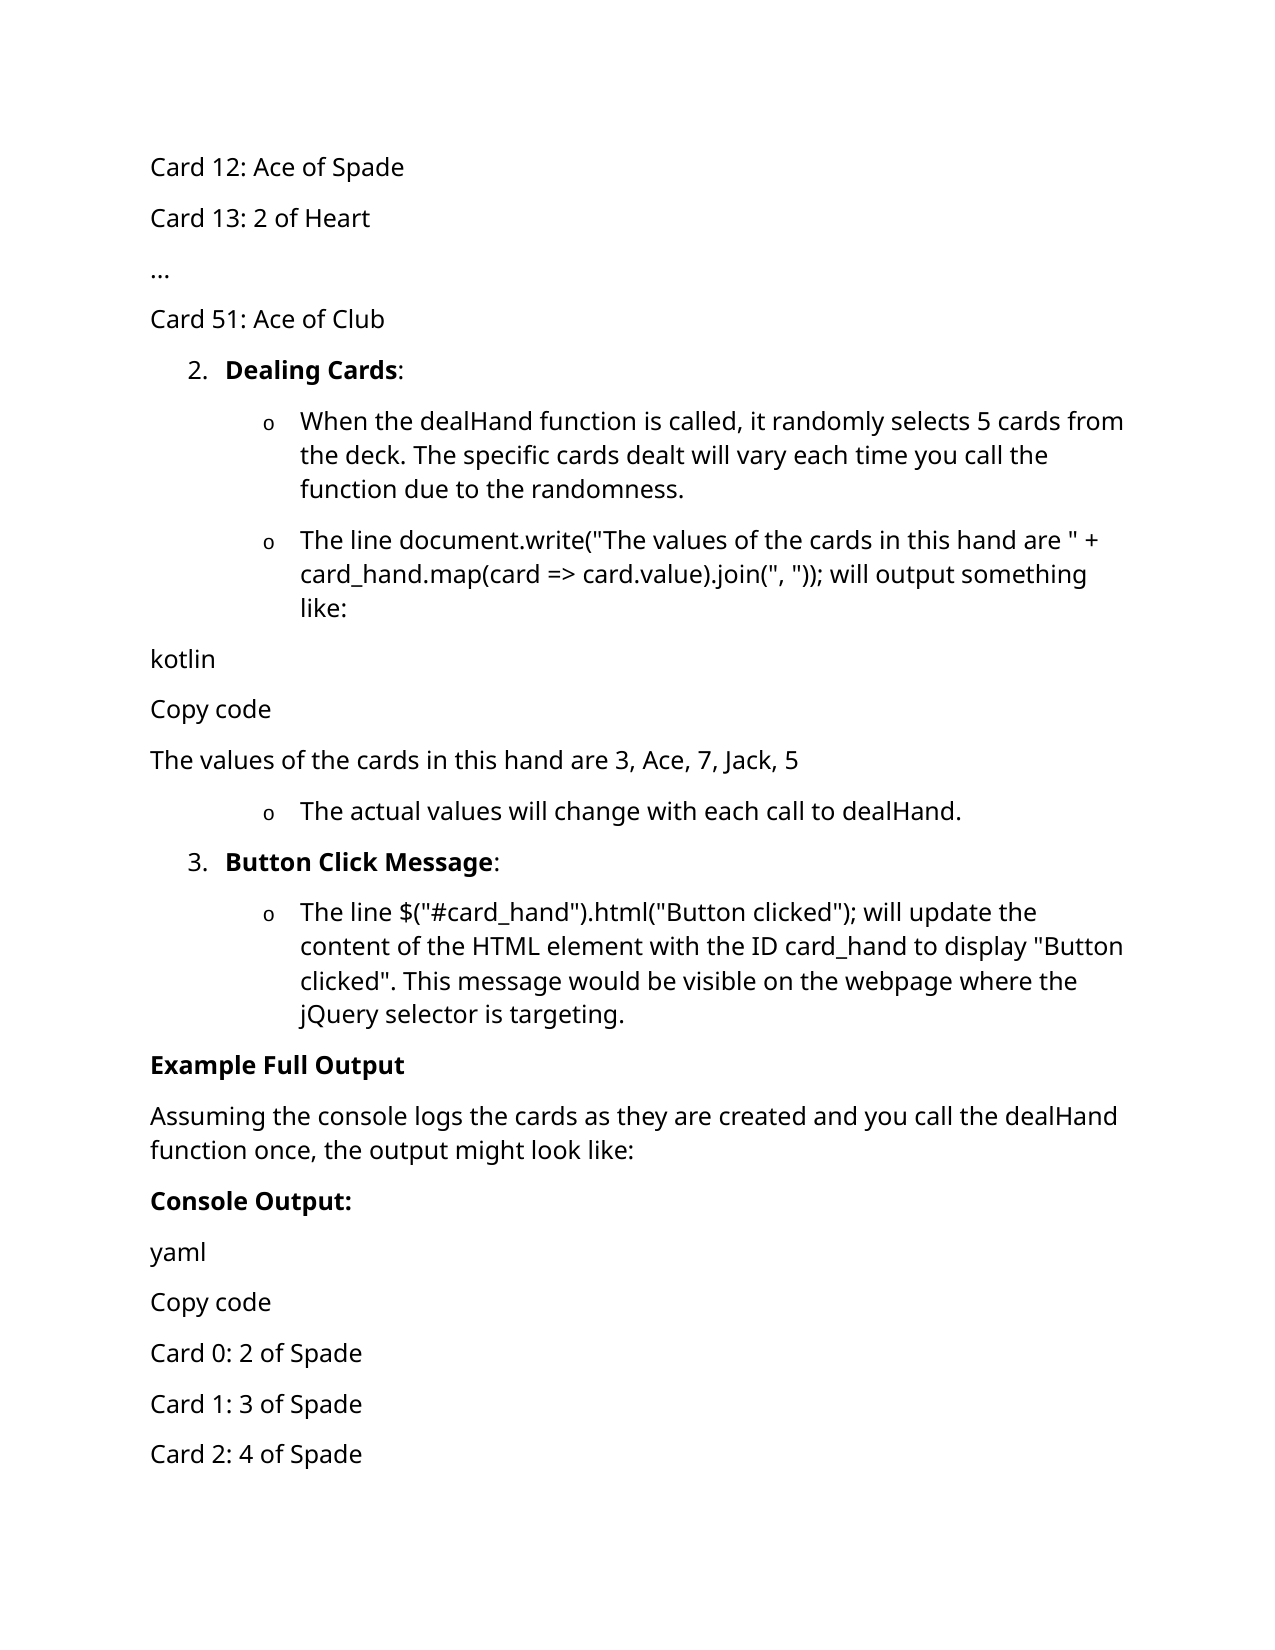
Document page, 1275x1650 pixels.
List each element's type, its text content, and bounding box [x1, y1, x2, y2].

list The line $("#card_hand").html("Button clicked"); will update the content of the HTML element with the ID card_hand to display "Button clicked". This message would be visible on the webpage where the jQuery selector is targeting. [262, 895, 1125, 1031]
text Card 2: 4 of Spade [150, 1437, 1125, 1471]
text Copy code [150, 692, 1125, 726]
list The actual values will change with each call to dealHand. [262, 793, 1125, 828]
list The line document.write("The values of the cards in this hand are " + card_hand.map(card => card.value).join(", ")); will output something like: [262, 522, 1125, 625]
text Card 51: Ace of Club [150, 302, 1125, 336]
text Card 12: Ace of Spade [150, 150, 1125, 184]
text The values of the cards in this hand are 3, Ace, 7, Jack, 5 [150, 743, 1125, 777]
text Console Output: [150, 1183, 1125, 1217]
text ... [150, 251, 1125, 286]
list Dealing Cards: [187, 353, 1125, 387]
text Card 13: 2 of Heart [150, 201, 1125, 235]
list Button Click Message: [187, 844, 1125, 878]
text kotlin [150, 641, 1125, 675]
text Assuming the console logs the cards as they are created and you call the dealHand function once, the output might look like: [150, 1099, 1125, 1167]
text yaml [150, 1234, 1125, 1268]
text Example Full Output [150, 1048, 1125, 1082]
text Copy code [150, 1285, 1125, 1319]
list When the dealHand function is called, it randomly selects 5 cards from the deck. The specific cards dealt will vary each time you call the function due to the randomness. [262, 404, 1125, 506]
text Card 0: 2 of Spade [150, 1336, 1125, 1370]
text Card 1: 3 of Spade [150, 1386, 1125, 1420]
